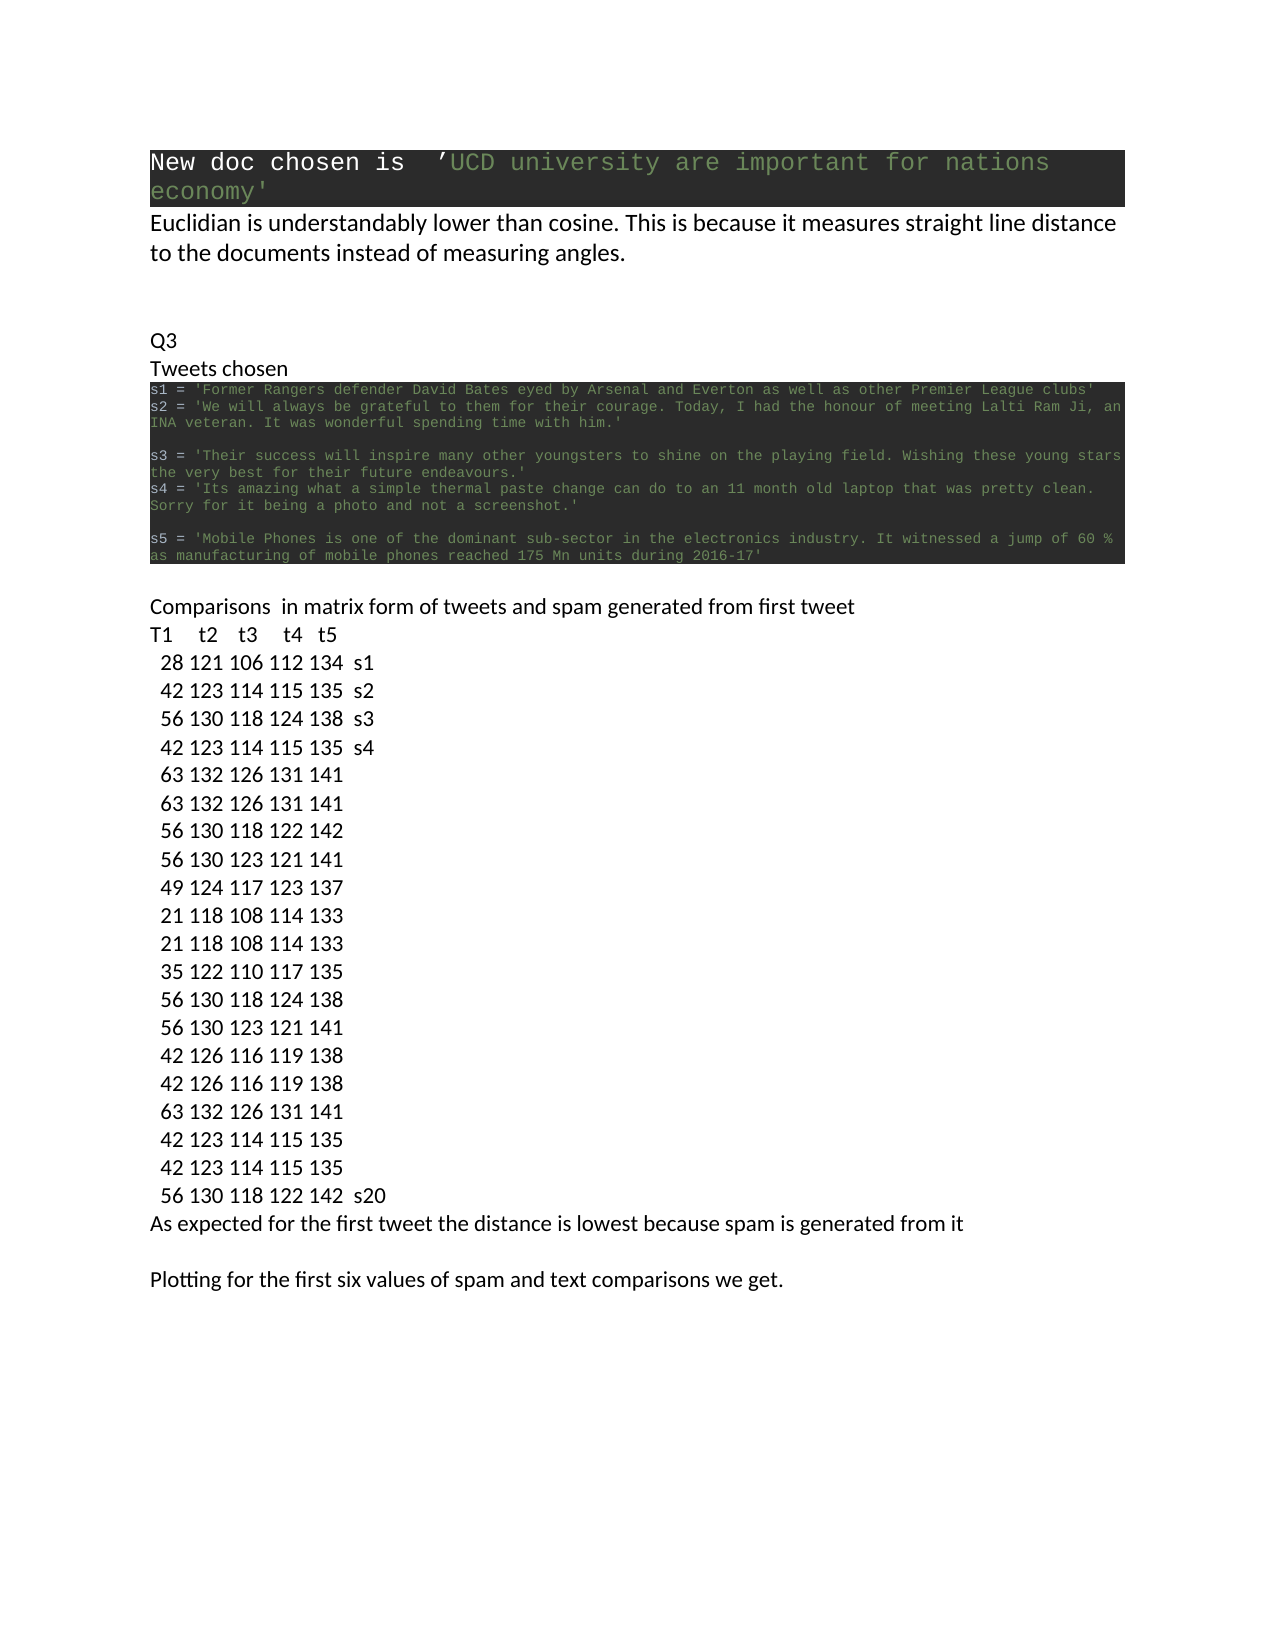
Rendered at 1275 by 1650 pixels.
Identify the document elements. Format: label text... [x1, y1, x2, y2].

text 56 130 118 122 142 s20 [150, 1181, 1125, 1209]
text Tweets chosen [150, 354, 1125, 382]
text 56 130 123 121 141 [150, 1013, 1125, 1041]
text 63 132 126 131 141 [150, 1097, 1125, 1125]
text 42 123 114 115 135 s2 [150, 677, 1125, 704]
text 56 130 118 124 138 [150, 985, 1125, 1013]
text 21 118 108 114 133 [150, 901, 1125, 929]
text T1 t2 t3 t4 t5 [150, 621, 1125, 648]
text 42 126 116 119 138 [150, 1041, 1125, 1069]
text 42 126 116 119 138 [150, 1069, 1125, 1097]
text 42 123 114 115 135 s4 [150, 733, 1125, 761]
text 56 130 118 122 142 [150, 817, 1125, 845]
text s1 = 'Former Rangers defender David Bates eyed by Arsenal and Everton as well as other Premier League clubs' s2 = 'We will always be grateful to them for their courage. Today, I had the honour of meeting Lalti Ram Ji, an INA veteran. It was wonderful spending time with him.' s3 = 'Their success will inspire many other youngsters to shine on the playing field. Wishing these young stars the very best for their future endeavours.' s4 = 'Its amazing what a simple thermal paste change can do to an 11 month old laptop that was pretty clean. Sorry for it being a photo and not a screenshot.' s5 = 'Mobile Phones is one of the dominant sub-sector in the electronics industry. It witnessed a jump of 60 % as manufacturing of mobile phones reached 175 Mn units during 2016-17' [150, 382, 1125, 564]
text 49 124 117 123 137 [150, 873, 1125, 901]
text 56 130 123 121 141 [150, 845, 1125, 873]
text Comparisons in matrix form of tweets and spam generated from first tweet [150, 592, 1125, 621]
text 42 123 114 115 135 [150, 1125, 1125, 1153]
text Euclidian is understandably lower than cosine. This is because it measures straight line distance to the documents instead of measuring angles. [150, 207, 1125, 268]
text New doc chosen is ’UCD university are important for nations economy' [150, 150, 1125, 207]
text 63 132 126 131 141 [150, 789, 1125, 817]
text 35 122 110 117 135 [150, 957, 1125, 985]
text 56 130 118 124 138 s3 [150, 704, 1125, 733]
text Q3 [150, 326, 1125, 354]
text 42 123 114 115 135 [150, 1153, 1125, 1181]
text Plotting for the first six values of spam and text comparisons we get. [150, 1265, 1125, 1293]
text 63 132 126 131 141 [150, 761, 1125, 789]
text As expected for the first tweet the distance is lowest because spam is generated from it [150, 1209, 1125, 1237]
text 28 121 106 112 134 s1 [150, 648, 1125, 677]
text 21 118 108 114 133 [150, 929, 1125, 957]
